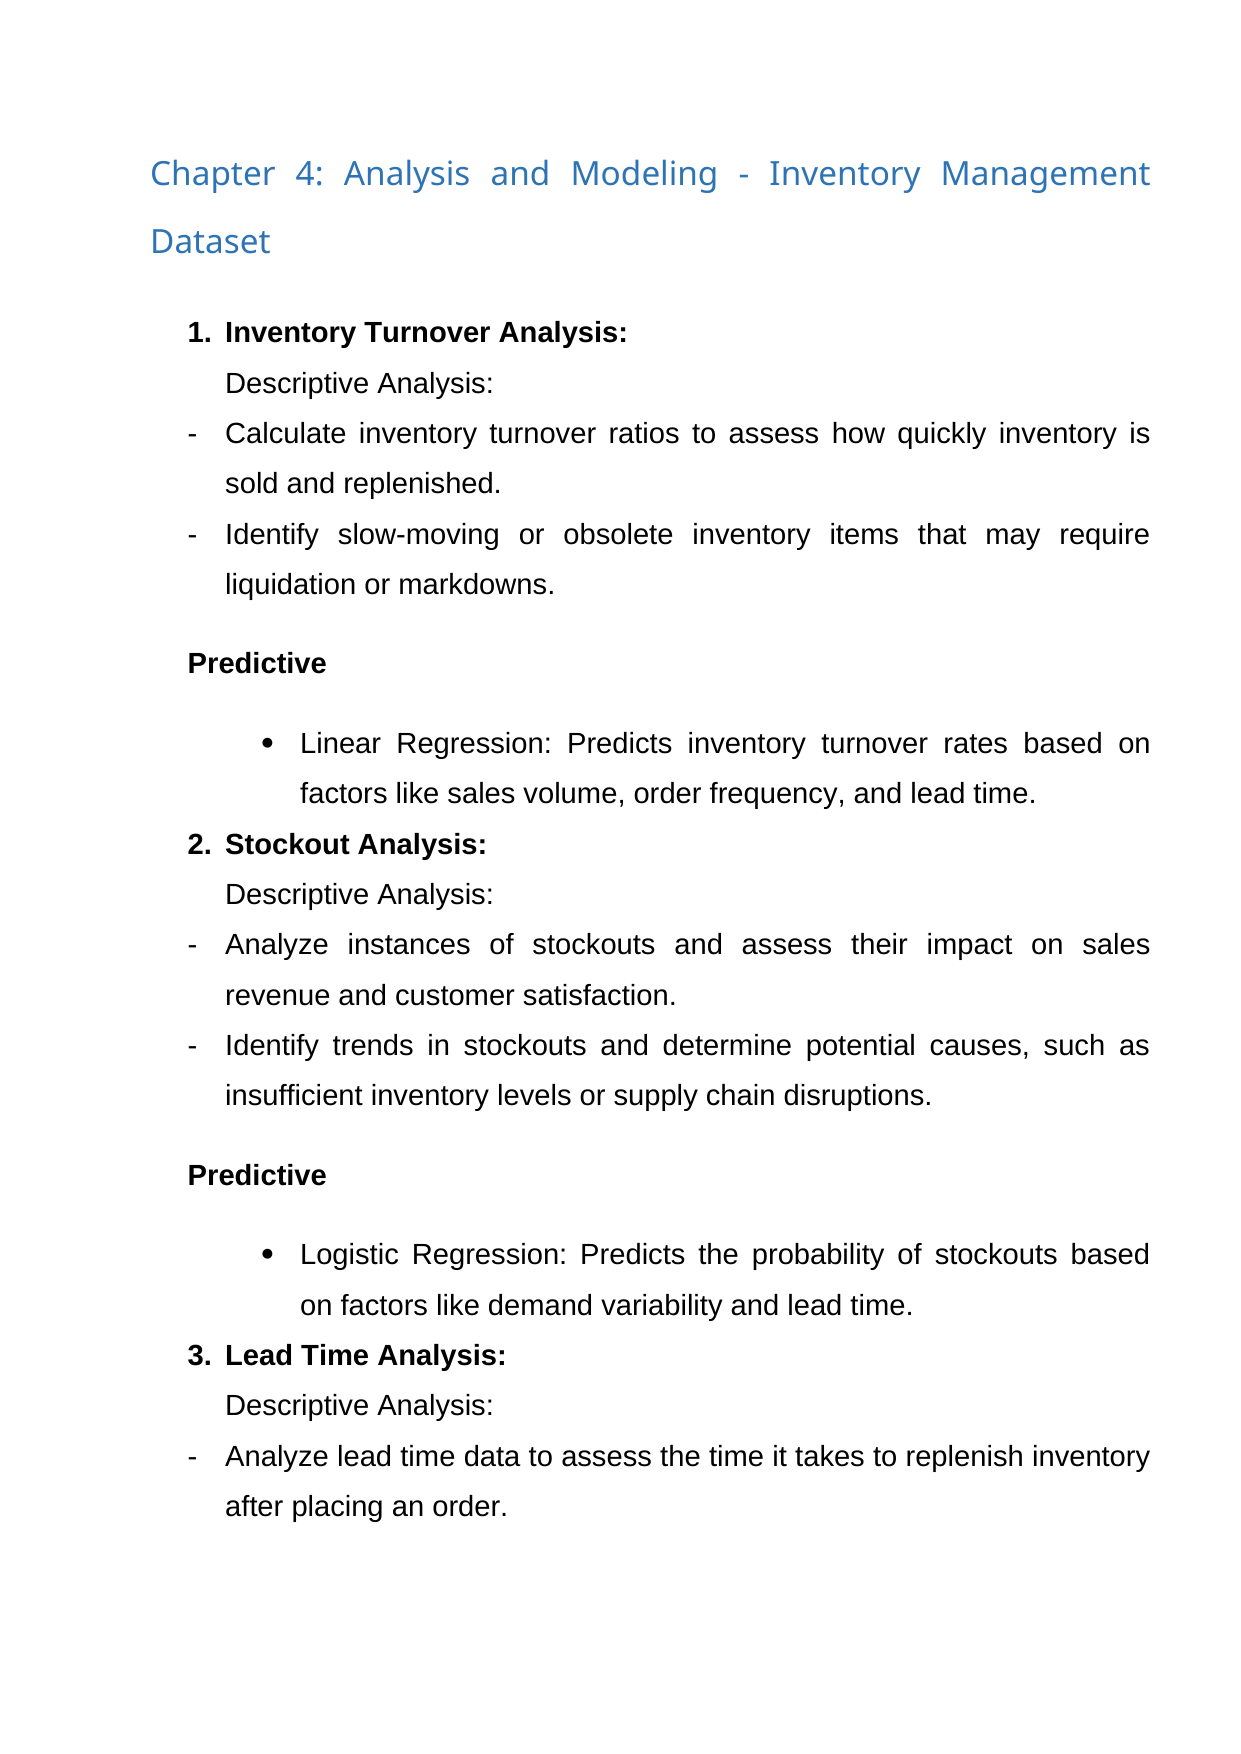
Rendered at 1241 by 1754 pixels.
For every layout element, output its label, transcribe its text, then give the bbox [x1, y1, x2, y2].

list Logistic Regression: Predicts the probability of stockouts based on factors like demand variability and lead time. [262, 1237, 1152, 1321]
list Analyze instances of stockouts and assess their impact on sales revenue and customer satisfaction. [187, 927, 1152, 1011]
list Identify slow-moving or obsolete inventory items that may require liquidation or markdowns. [187, 517, 1152, 601]
list Descriptive Analysis: [225, 1388, 1152, 1422]
list Linear Regression: Predicts inventory turnover rates based on factors like sales volume, order frequency, and lead time. [262, 726, 1152, 810]
text Predictive [187, 646, 1152, 680]
list Inventory Turnover Analysis: [187, 315, 1152, 349]
list Calculate inventory turnover ratios to assess how quickly inventory is sold and replenished. [187, 416, 1152, 500]
list Stockout Analysis: [187, 827, 1152, 860]
list Analyze lead time data to assess the time it takes to replenish inventory after placing an order. [187, 1439, 1152, 1523]
list Identify trends in stockouts and determine potential causes, such as insufficient inventory levels or supply chain disruptions. [187, 1028, 1152, 1112]
text Chapter 4: Analysis and Modeling - Inventory Management Dataset [150, 150, 1152, 263]
list Descriptive Analysis: [225, 877, 1152, 911]
list Descriptive Analysis: [225, 366, 1152, 399]
list Lead Time Analysis: [187, 1338, 1152, 1372]
text Predictive [187, 1158, 1152, 1191]
